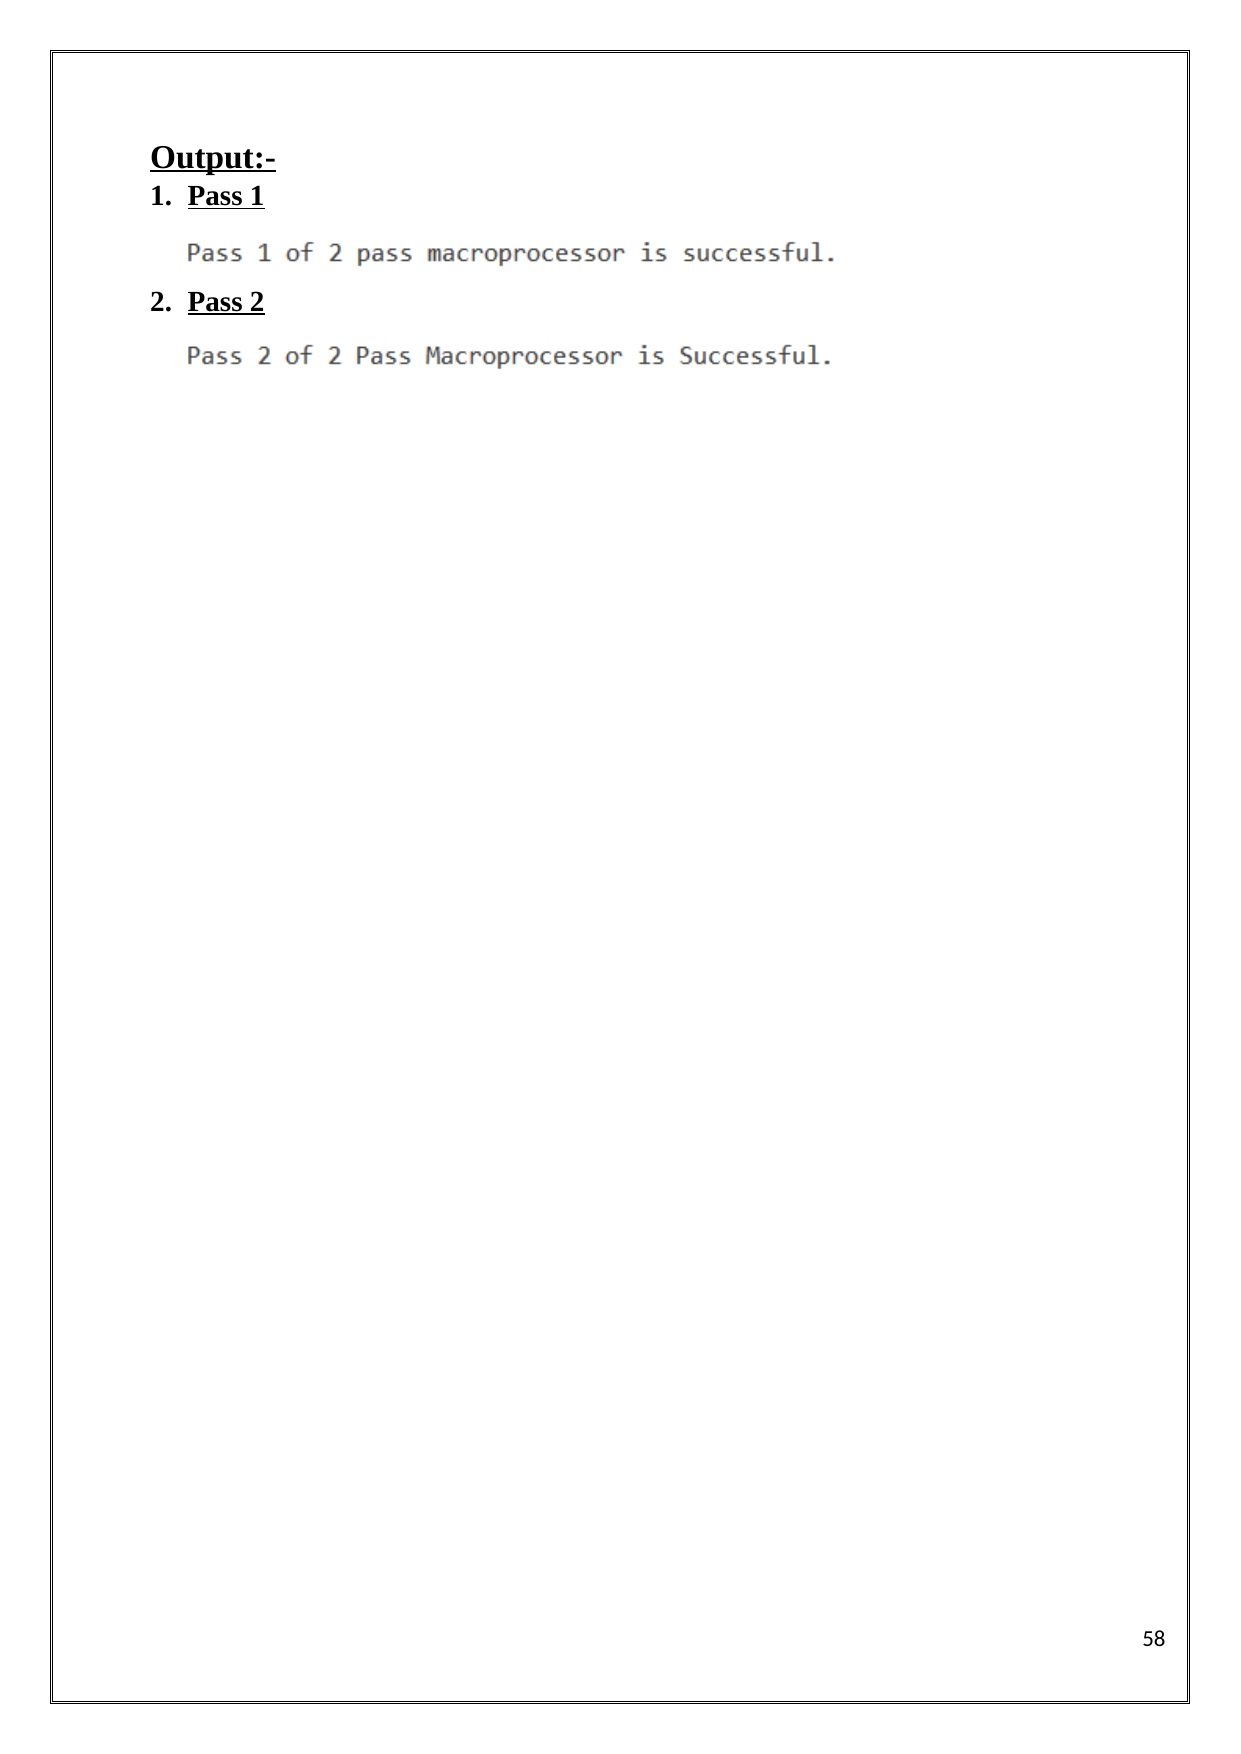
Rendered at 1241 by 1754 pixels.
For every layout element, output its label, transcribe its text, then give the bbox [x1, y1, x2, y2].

list Pass 2 [150, 284, 1165, 318]
picture [187, 214, 846, 282]
list Output:- [150, 137, 1165, 175]
list Pass 1 [150, 178, 1165, 212]
picture [187, 320, 861, 377]
